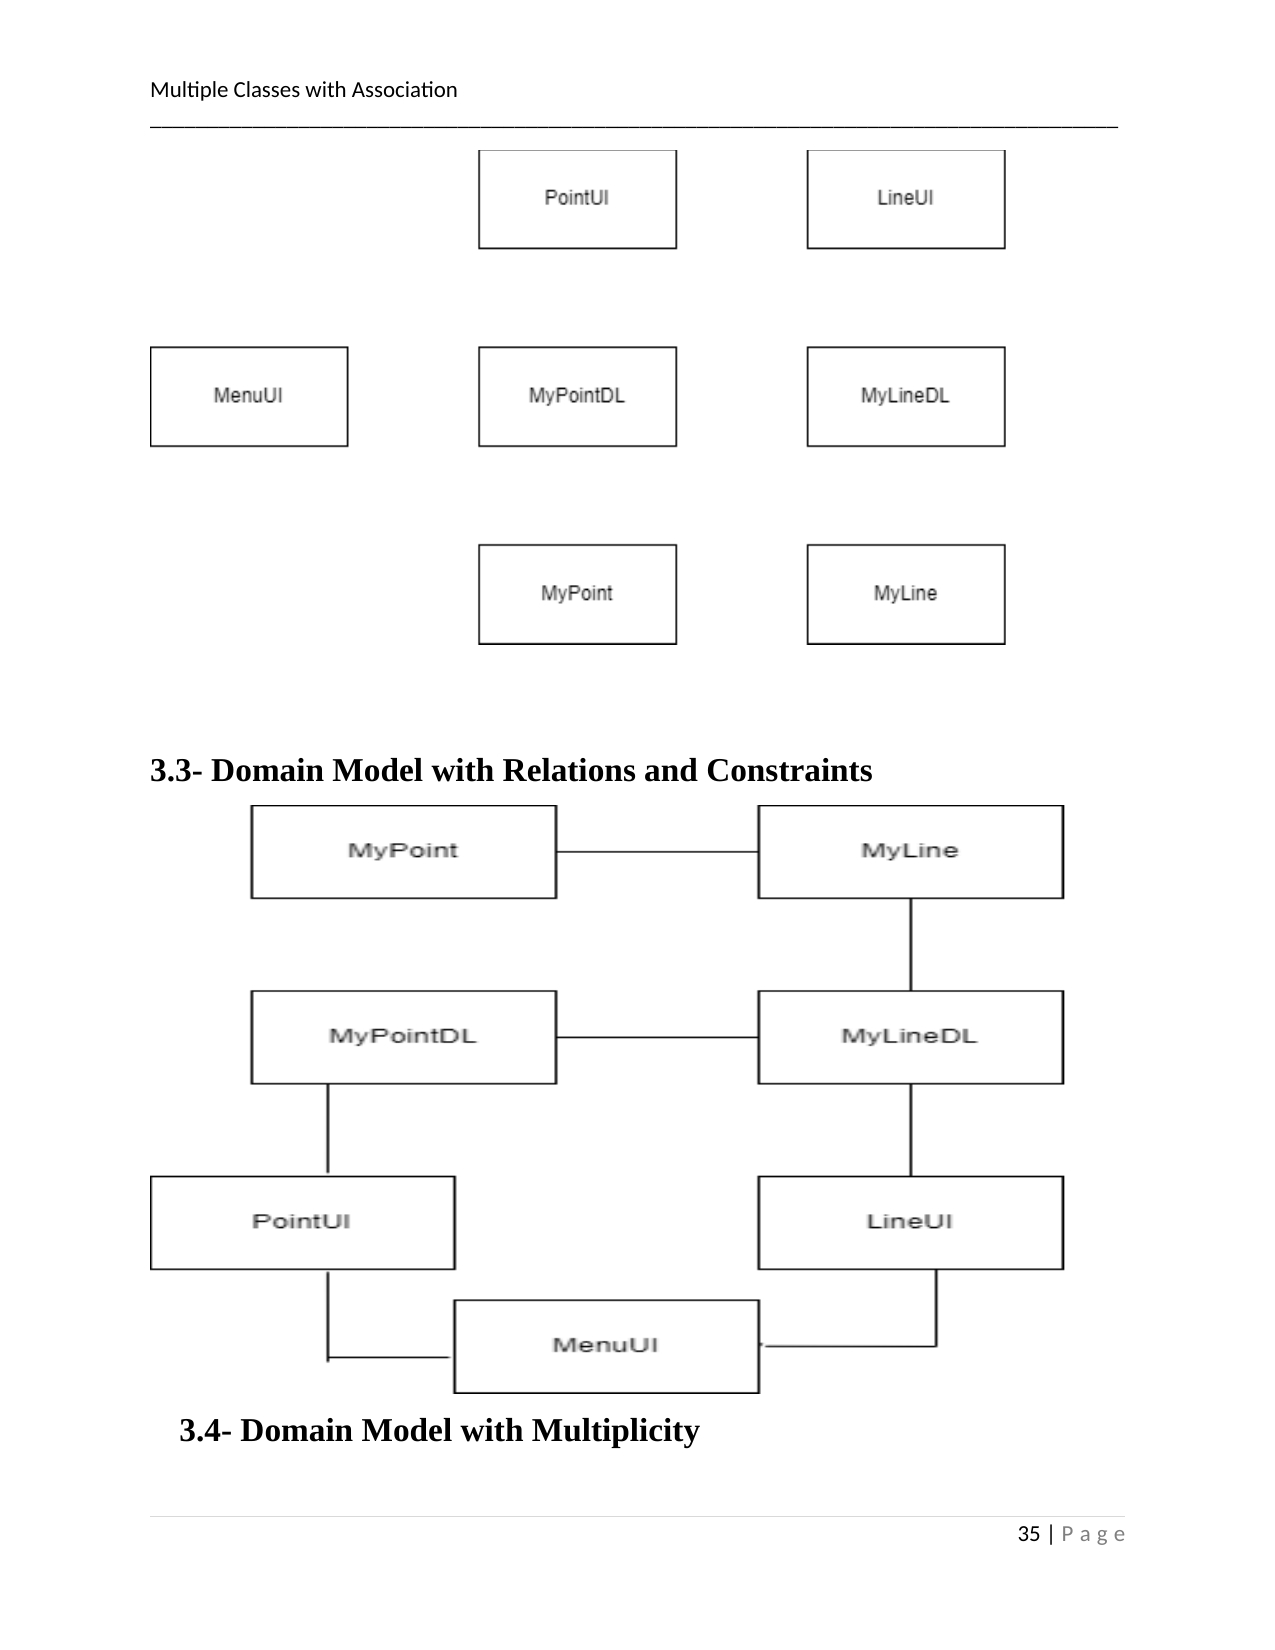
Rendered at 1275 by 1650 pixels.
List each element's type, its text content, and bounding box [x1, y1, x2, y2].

text 3.4- Domain Model with Multiplicity [150, 1411, 1125, 1449]
picture [150, 805, 1065, 1394]
picture [150, 150, 1006, 645]
text 3.3- Domain Model with Relations and Constraints [150, 750, 1125, 789]
